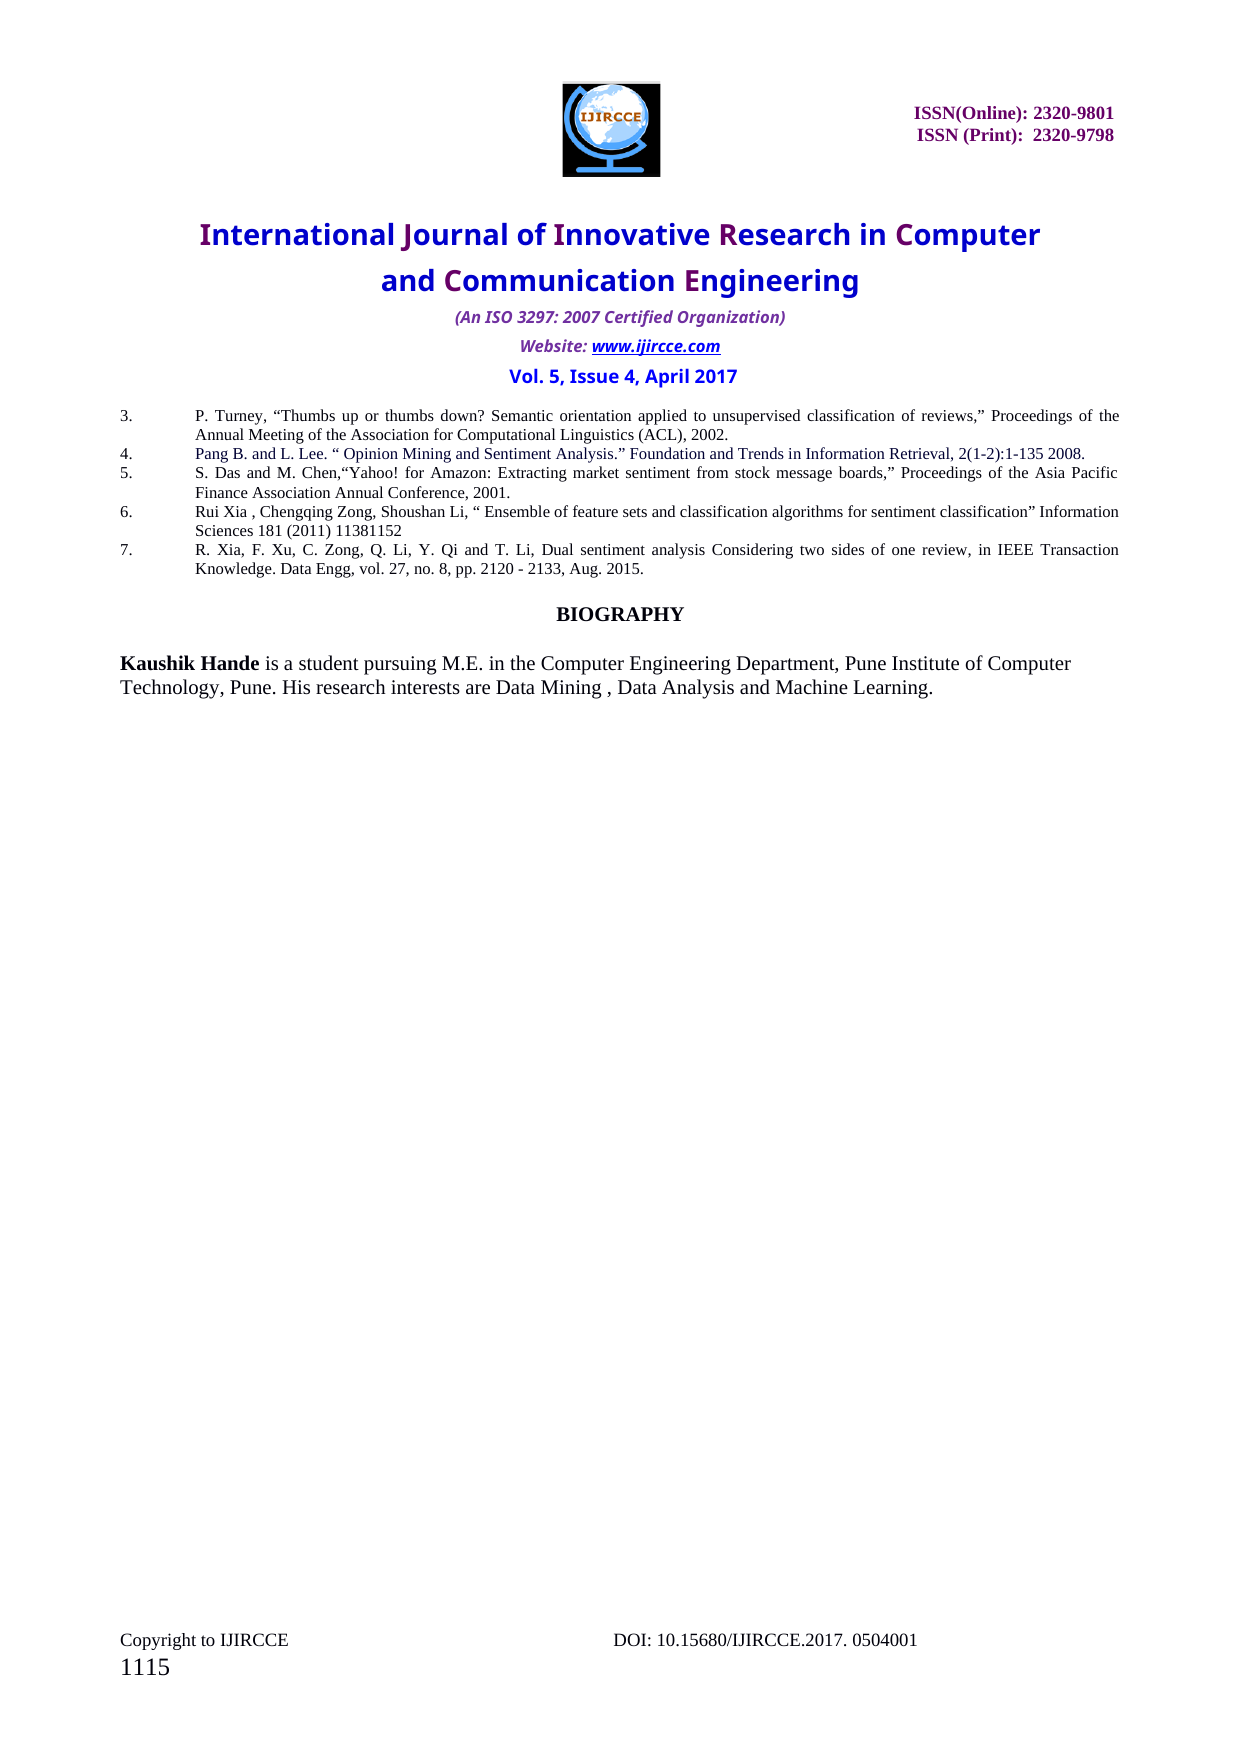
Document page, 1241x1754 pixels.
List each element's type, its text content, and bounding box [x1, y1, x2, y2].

picture [562, 81, 661, 177]
list Pang B. and L. Lee. “ Opinion Mining and Sentiment Analysis.” Foundation and Trends in Information Retrieval, 2(1-2):1-135 2008. [120, 444, 1120, 463]
list P. Turney, “Thumbs up or thumbs down? Semantic orientation applied to unsupervised classification of reviews,” Proceedings of the Annual Meeting of the Association for Computational Linguistics (ACL), 2002. [120, 406, 1120, 444]
list Rui Xia , Chengqing Zong, Shoushan Li, “ Ensemble of feature sets and classification algorithms for sentiment classification” Information Sciences 181 (2011) 11381152 [120, 502, 1120, 540]
list R. Xia, F. Xu, C. Zong, Q. Li, Y. Qi and T. Li, Dual sentiment analysis Considering two sides of one review, in IEEE Transaction Knowledge. Data Engg, vol. 27, no. 8, pp. 2120 - 2133, Aug. 2015. [120, 540, 1120, 578]
text Kaushik Hande is a student pursuing M.E. in the Computer Engineering Department, Pune Institute of Computer [120, 651, 1120, 674]
list BIOGRAPHY [120, 602, 1120, 626]
list S. Das and M. Chen,“Yahoo! for Amazon: Extracting market sentiment from stock message boards,” Proceedings of the Asia Pacific Finance Association Annual Conference, 2001. [120, 463, 1120, 502]
text Technology, Pune. His research interests are Data Mining , Data Analysis and Machine Learning. [120, 674, 1120, 699]
